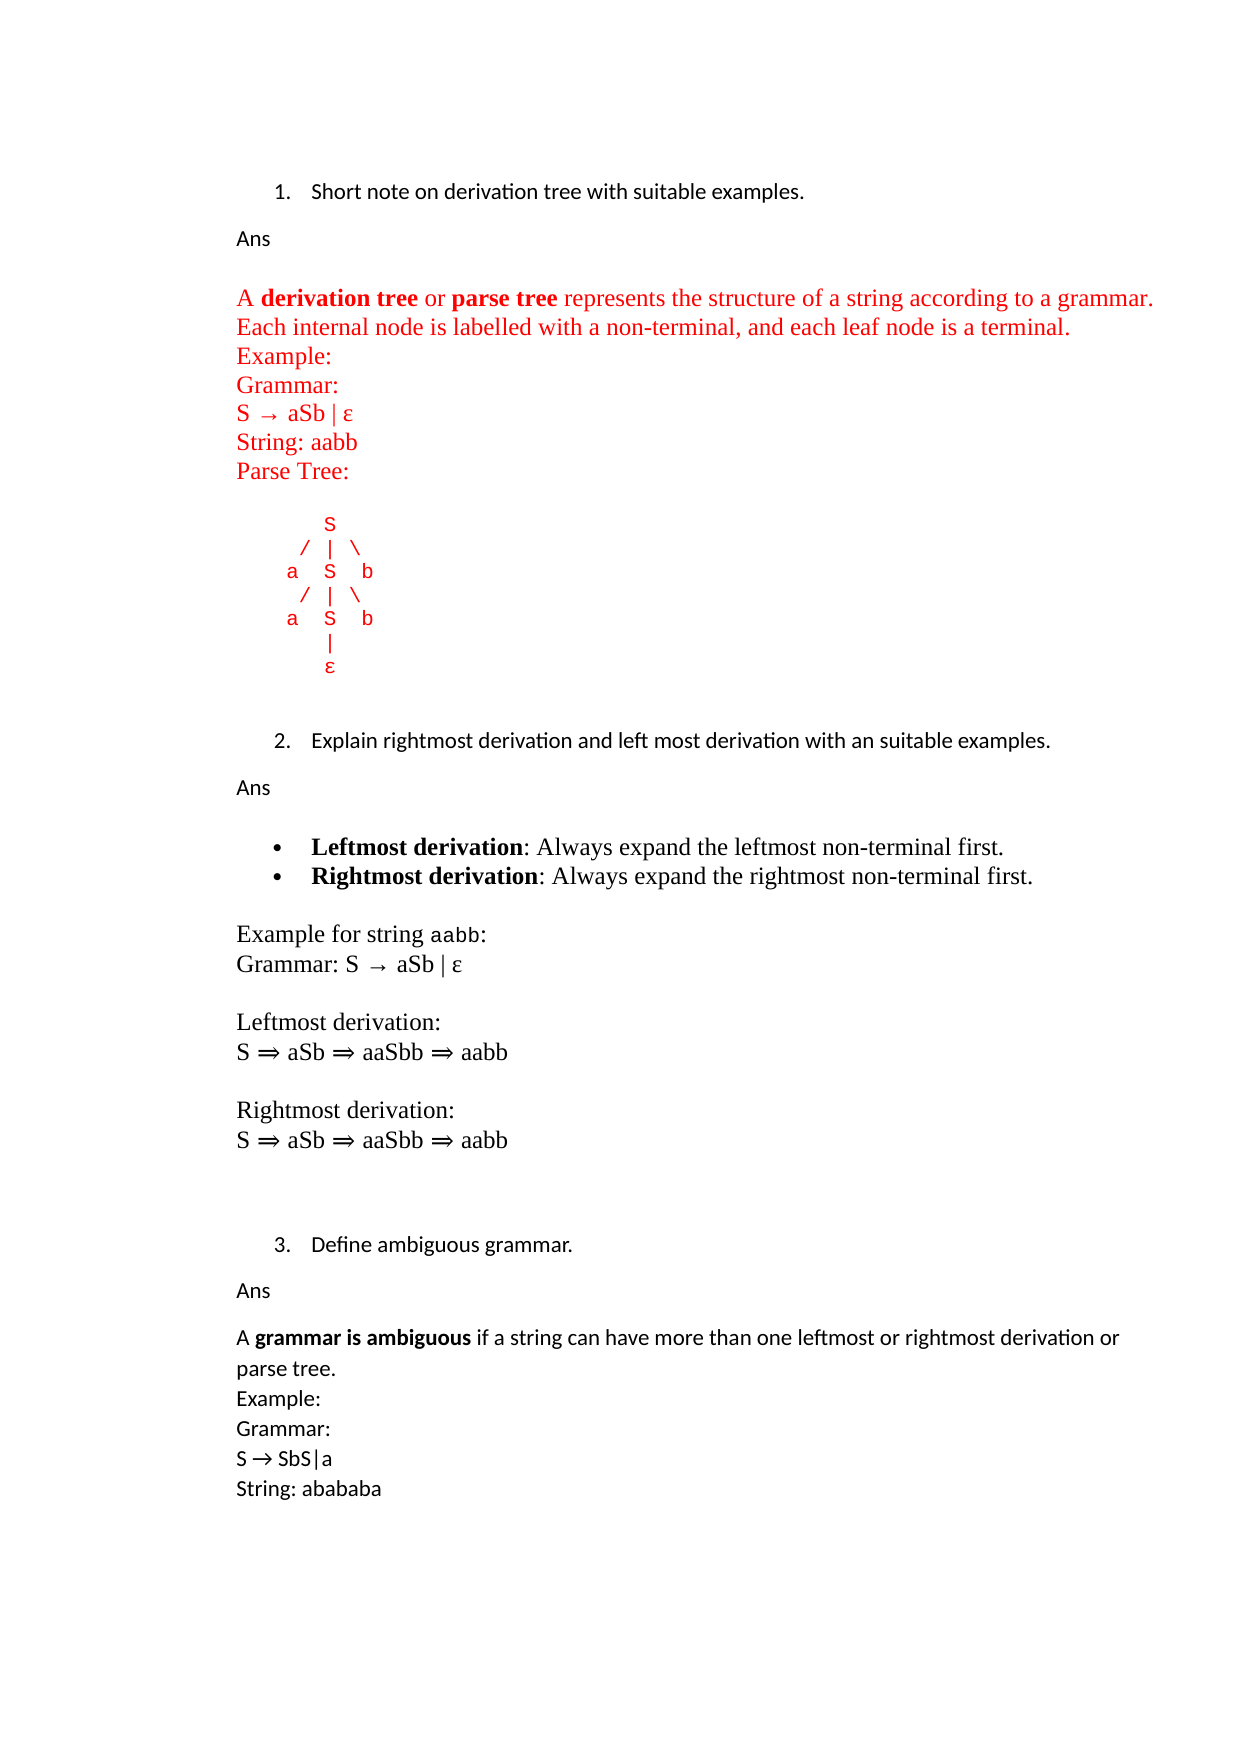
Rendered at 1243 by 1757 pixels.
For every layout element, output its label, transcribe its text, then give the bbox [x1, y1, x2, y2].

text A derivation tree or parse tree represents the structure of a string according to a grammar. Each internal node is labelled with a non-terminal, and each leaf node is a terminal. Example: Grammar: S → aSb | ε String: aabb Parse Tree: [236, 283, 1154, 485]
text Ans [236, 224, 1154, 252]
list Explain rightmost derivation and left most derivation with an suitable examples. [274, 726, 1154, 754]
list Short note on derivation tree with suitable examples. [274, 177, 1154, 205]
text / | \ [236, 585, 1154, 608]
text a S b [236, 608, 1154, 632]
text ε [236, 656, 1154, 679]
text Rightmost derivation: S ⇒ aSb ⇒ aaSbb ⇒ aabb [236, 1095, 1154, 1154]
text A grammar is ambiguous if a string can have more than one leftmost or rightmost derivation or parse tree. Example: Grammar: S → SbS|a String: abababa [236, 1323, 1154, 1503]
list Rightmost derivation: Always expand the rightmost non-terminal first. [274, 861, 1154, 890]
text S [236, 514, 1154, 537]
text | [236, 632, 1154, 656]
list Leftmost derivation: Always expand the leftmost non-terminal first. [274, 832, 1154, 861]
text Ans [236, 773, 1154, 801]
list Define ambiguous grammar. [274, 1230, 1154, 1258]
text Example for string aabb: Grammar: S → aSb | ε [236, 919, 1154, 977]
text Leftmost derivation: S ⇒ aSb ⇒ aaSbb ⇒ aabb [236, 1007, 1154, 1066]
text Ans [236, 1277, 1154, 1305]
text a S b [236, 561, 1154, 585]
text / | \ [236, 537, 1154, 561]
